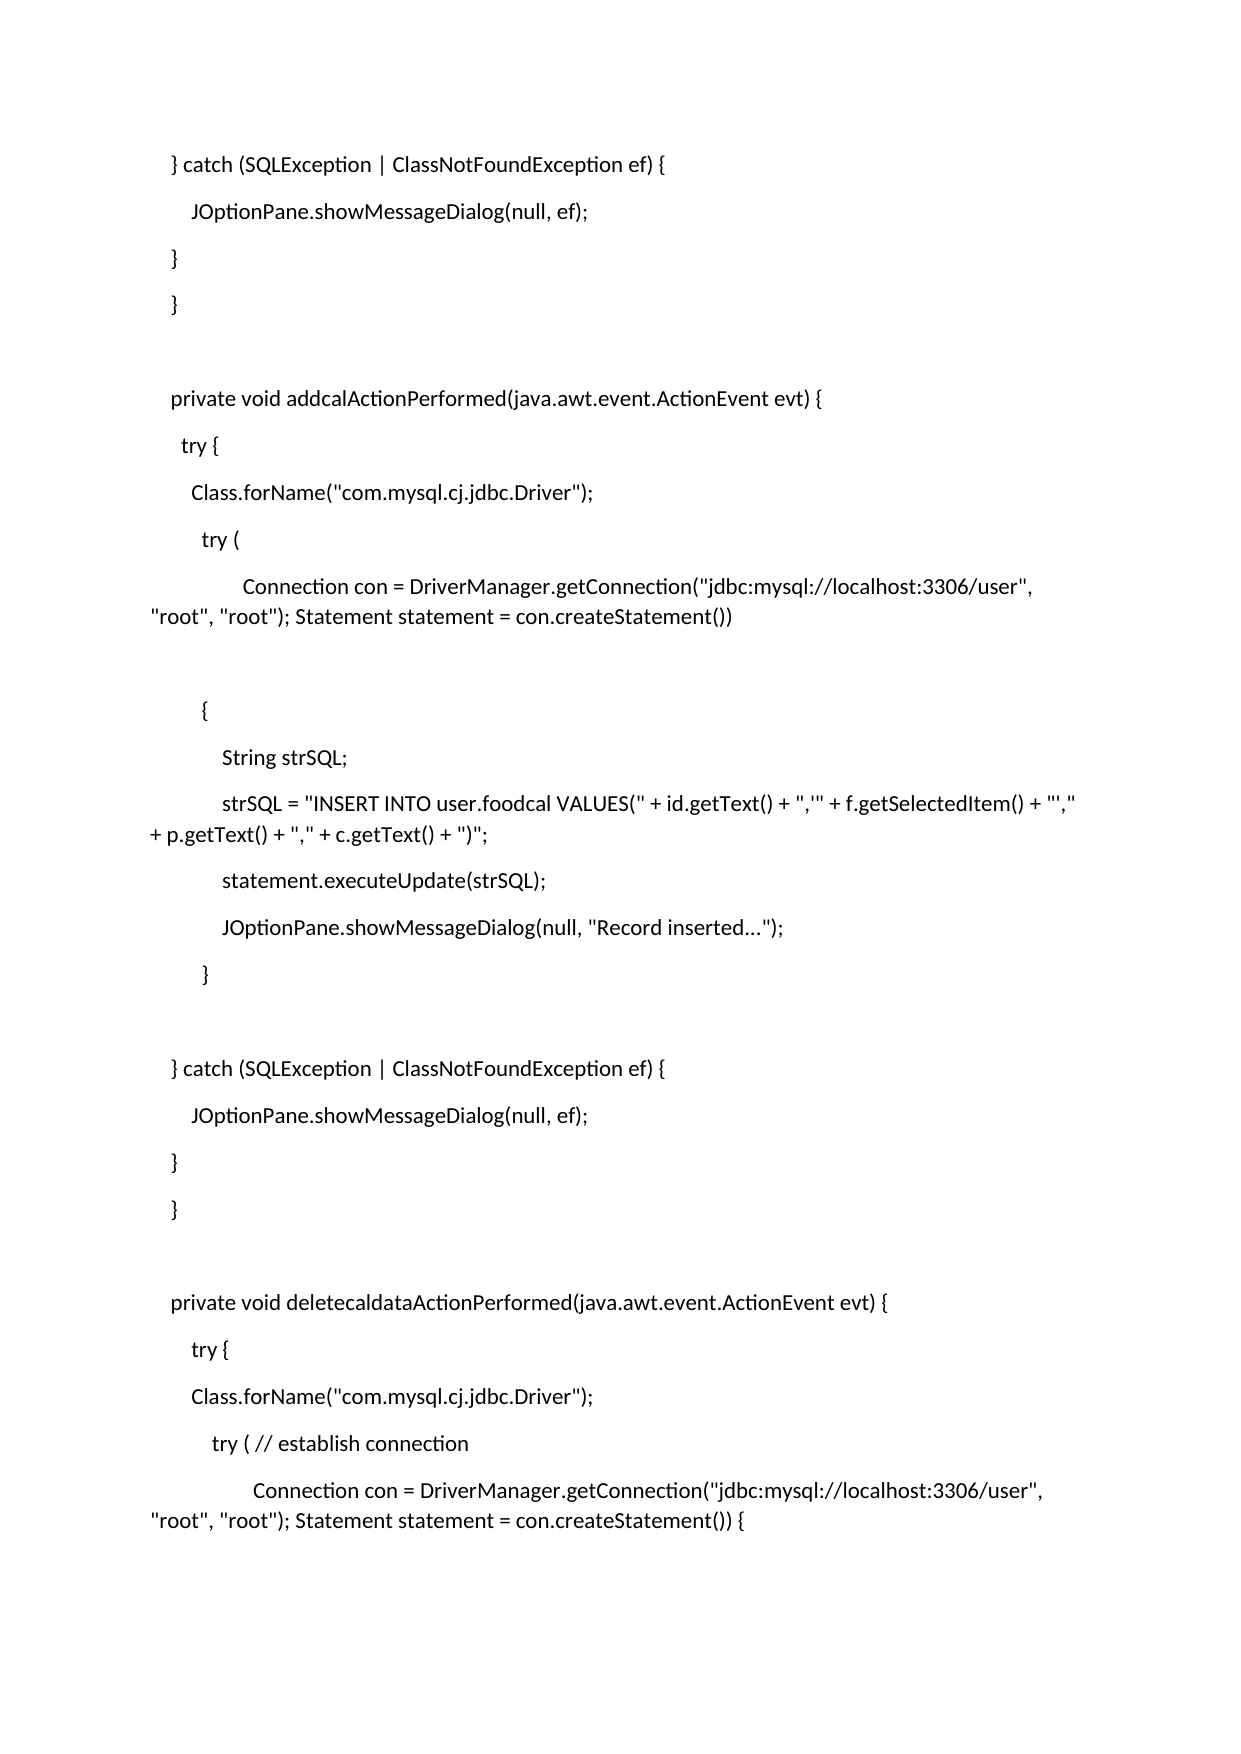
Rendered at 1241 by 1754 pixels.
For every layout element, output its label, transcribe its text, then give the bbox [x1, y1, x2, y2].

text } [150, 291, 1090, 319]
text JOptionPane.showMessageDialog(null, "Record inserted..."); [150, 913, 1090, 942]
text Connection con = DriverManager.getConnection("jdbc:mysql://localhost:3306/user", "root", "root"); Statement statement = con.createStatement()) { [150, 1476, 1090, 1534]
text } catch (SQLException | ClassNotFoundException ef) { [150, 1054, 1090, 1082]
text Connection con = DriverManager.getConnection("jdbc:mysql://localhost:3306/user", "root", "root"); Statement statement = con.createStatement()) [150, 572, 1090, 630]
text Class.forName("com.mysql.cj.jdbc.Driver"); [150, 1382, 1090, 1410]
text try ( [150, 525, 1090, 553]
text try { [150, 431, 1090, 459]
text String strSQL; [150, 743, 1090, 771]
text strSQL = "INSERT INTO user.foodcal VALUES(" + id.getText() + ",'" + f.getSelectedItem() + "'," + p.getText() + "," + c.getText() + ")"; [150, 789, 1090, 848]
text private void addcalActionPerformed(java.awt.event.ActionEvent evt) { [150, 384, 1090, 412]
text try ( // establish connection [150, 1429, 1090, 1457]
text Class.forName("com.mysql.cj.jdbc.Driver"); [150, 478, 1090, 506]
text } [150, 960, 1090, 988]
text } [150, 1148, 1090, 1176]
text { [150, 696, 1090, 724]
text } catch (SQLException | ClassNotFoundException ef) { [150, 150, 1090, 178]
text try { [150, 1335, 1090, 1363]
text private void deletecaldataActionPerformed(java.awt.event.ActionEvent evt) { [150, 1288, 1090, 1317]
text JOptionPane.showMessageDialog(null, ef); [150, 1101, 1090, 1129]
text JOptionPane.showMessageDialog(null, ef); [150, 197, 1090, 225]
text } [150, 1195, 1090, 1223]
text } [150, 244, 1090, 272]
text statement.executeUpdate(strSQL); [150, 867, 1090, 895]
